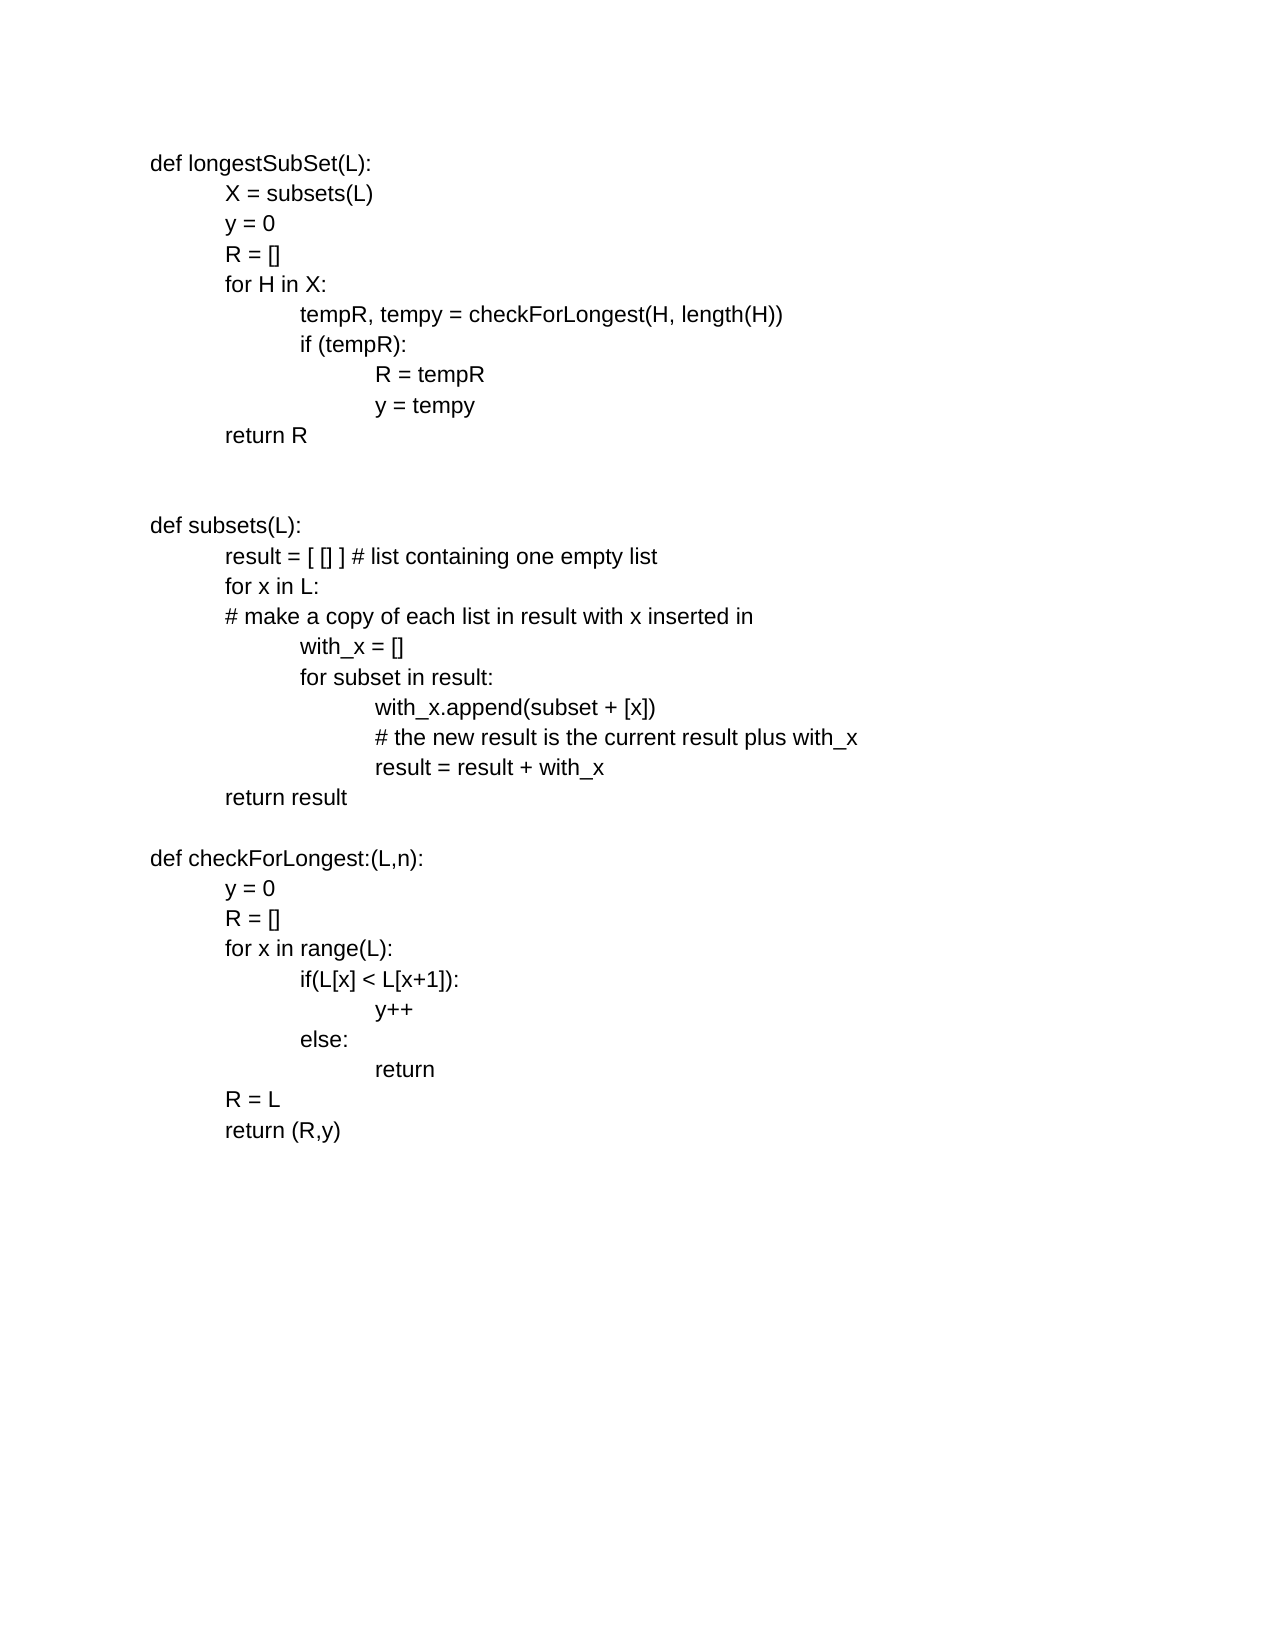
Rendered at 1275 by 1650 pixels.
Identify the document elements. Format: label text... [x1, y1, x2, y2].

text y = tempy [375, 392, 1125, 418]
text for subset in result: [225, 663, 1125, 690]
text R = [] [150, 905, 1125, 932]
text R = L [150, 1086, 1125, 1113]
text return result [150, 784, 1125, 811]
text R = [] [150, 241, 1125, 267]
text result = [ [] ] # list containing one empty list [150, 543, 1125, 569]
text with_x = [] [225, 633, 1125, 660]
text for H in X: [225, 271, 1125, 297]
text return (R,y) [150, 1117, 1125, 1143]
text if(L[x] < L[x+1]): [150, 966, 1125, 992]
text tempR, tempy = checkForLongest(H, length(H)) [225, 301, 1125, 327]
text if (tempR): [225, 331, 1125, 358]
text return [150, 1056, 1125, 1083]
text return R [150, 422, 1125, 448]
text for x in range(L): [150, 935, 1125, 962]
text def longestSubSet(L): [150, 150, 1125, 176]
text y = 0 [150, 875, 1125, 901]
text def checkForLongest:(L,n): [150, 845, 1125, 871]
text def subsets(L): [150, 512, 1125, 539]
text else: [150, 1026, 1125, 1052]
text result = result + with_x [300, 754, 1125, 781]
text for x in L: [150, 573, 1125, 599]
text X = subsets(L) [150, 180, 1125, 207]
text # the new result is the current result plus with_x [300, 724, 1125, 750]
text # make a copy of each list in result with x inserted in [150, 603, 1125, 629]
text y = 0 [150, 210, 1125, 237]
text y++ [150, 996, 1125, 1022]
text R = tempR [300, 361, 1125, 388]
text with_x.append(subset + [x]) [300, 694, 1125, 720]
